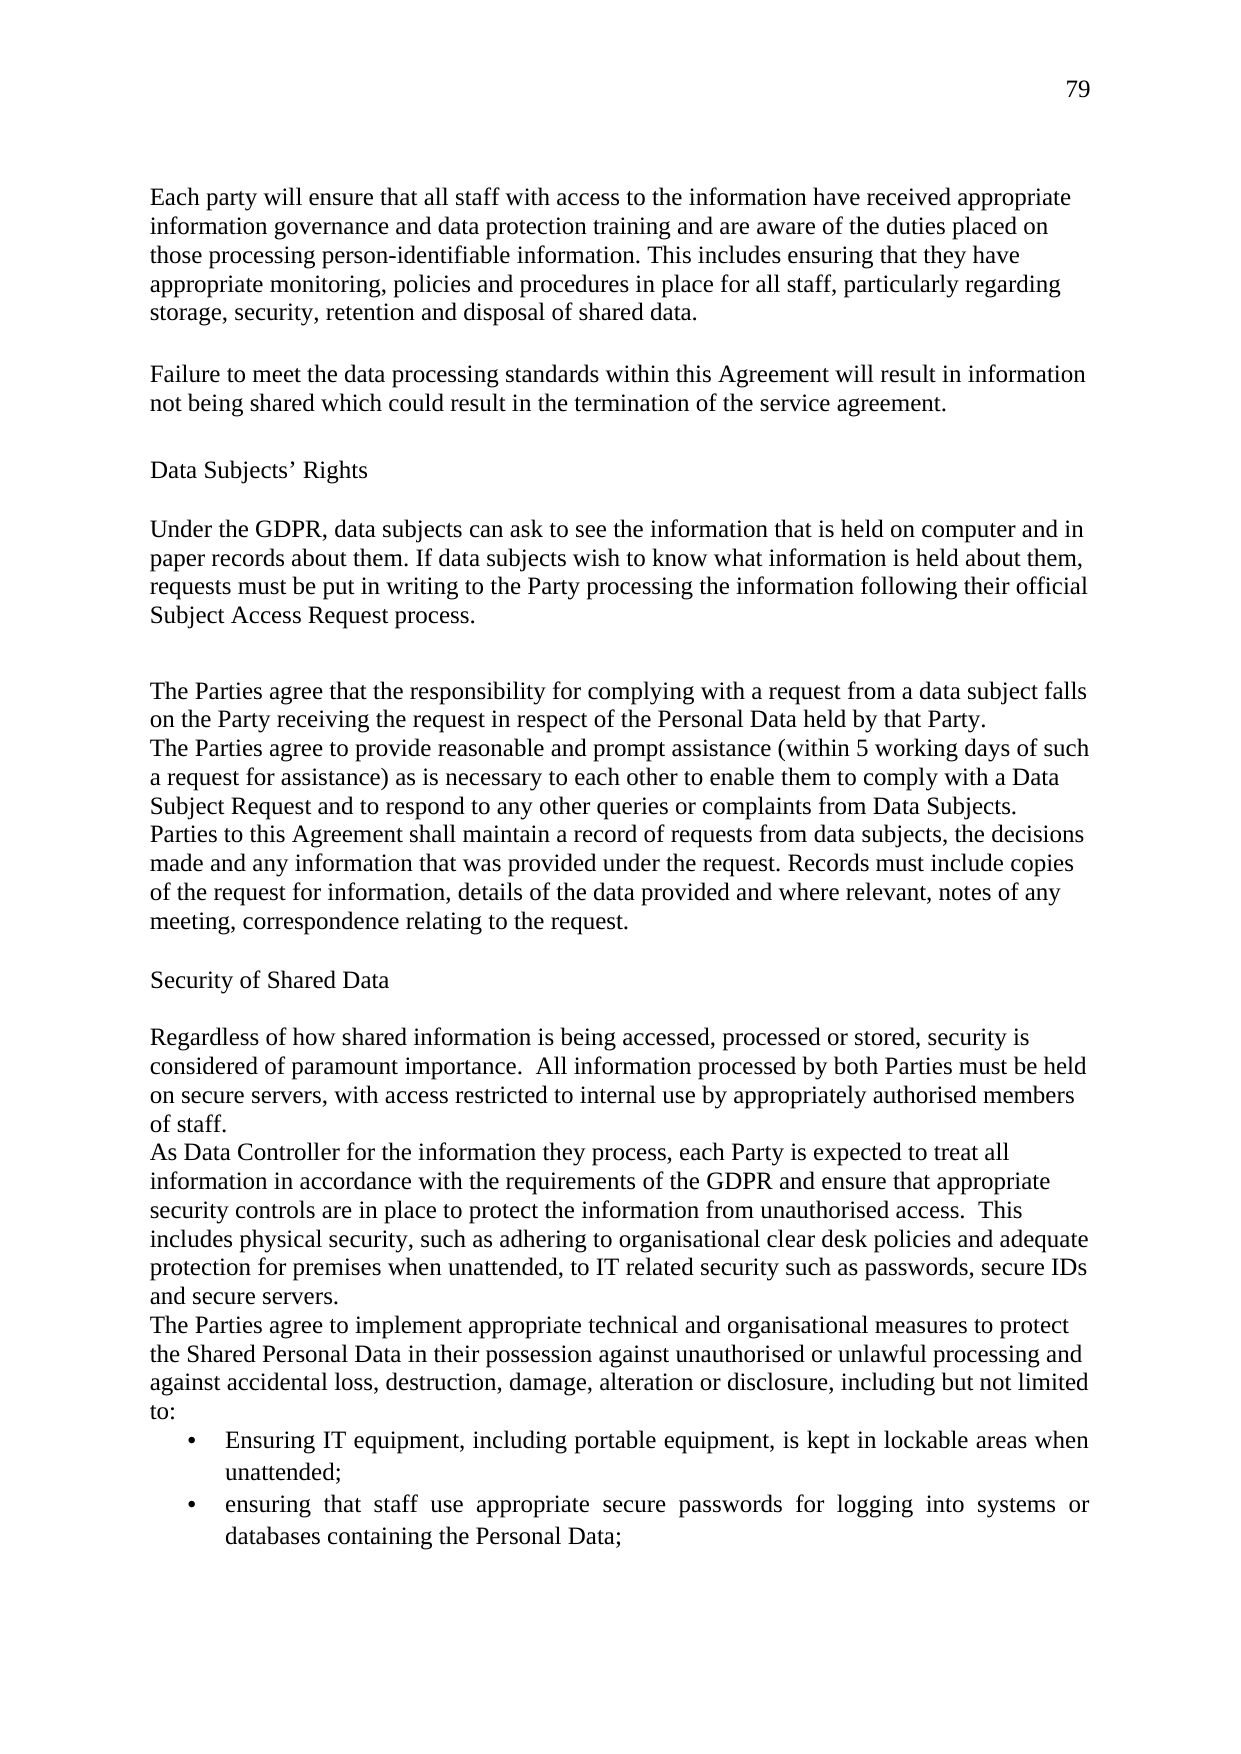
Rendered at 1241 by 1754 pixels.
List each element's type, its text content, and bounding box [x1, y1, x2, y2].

text The Parties agree to implement appropriate technical and organisational measures to protect the Shared Personal Data in their possession against unauthorised or unlawful processing and against accidental loss, destruction, damage, alteration or disclosure, including but not limited to: [149, 1310, 1090, 1425]
text Each party will ensure that all staff with access to the information have received appropriate information governance and data protection training and are aware of the duties placed on those processing person-identifiable information. This includes ensuring that they have appropriate monitoring, policies and procedures in place for all staff, particularly regarding storage, security, retention and disposal of shared data. [149, 182, 1090, 326]
text Under the GDPR, data subjects can ask to see the information that is held on computer and in paper records about them. If data subjects wish to know what information is held about them, requests must be put in writing to the Party processing the information following their official Subject Access Request process. [149, 514, 1090, 629]
text The Parties agree that the responsibility for complying with a request from a data subject falls on the Party receiving the request in respect of the Personal Data held by that Party. [149, 676, 1090, 733]
text Regardless of how shared information is being accessed, processed or stored, security is considered of paramount importance. All information processed by both Parties must be held on secure servers, with access restricted to internal use by appropriately authorised members of staff. [149, 1022, 1090, 1137]
text Failure to meet the data processing standards within this Agreement will result in information not being shared which could result in the termination of the service agreement. [149, 359, 1090, 416]
list Ensuring IT equipment, including portable equipment, is kept in lockable areas when unattended; [187, 1425, 1090, 1486]
text Security of Shared Data [150, 965, 1090, 994]
text Parties to this Agreement shall maintain a record of requests from data subjects, the decisions made and any information that was provided under the request. Records must include copies of the request for information, details of the data provided and where relevant, notes of any meeting, correspondence relating to the request. [149, 819, 1090, 934]
text The Parties agree to provide reasonable and prompt assistance (within 5 working days of such a request for assistance) as is necessary to each other to enable them to comply with a Data Subject Request and to respond to any other queries or complaints from Data Subjects. [149, 733, 1090, 819]
list ensuring that staff use appropriate secure passwords for logging into systems or databases containing the Personal Data; [187, 1489, 1090, 1550]
text Data Subjects’ Rights [150, 455, 1090, 483]
text As Data Controller for the information they process, each Party is expected to treat all information in accordance with the requirements of the GDPR and ensure that appropriate security controls are in place to protect the information from unauthorised access. This includes physical security, such as adhering to organisational clear desk policies and adequate protection for premises when unattended, to IT related security such as passwords, secure IDs and secure servers. [149, 1137, 1090, 1310]
